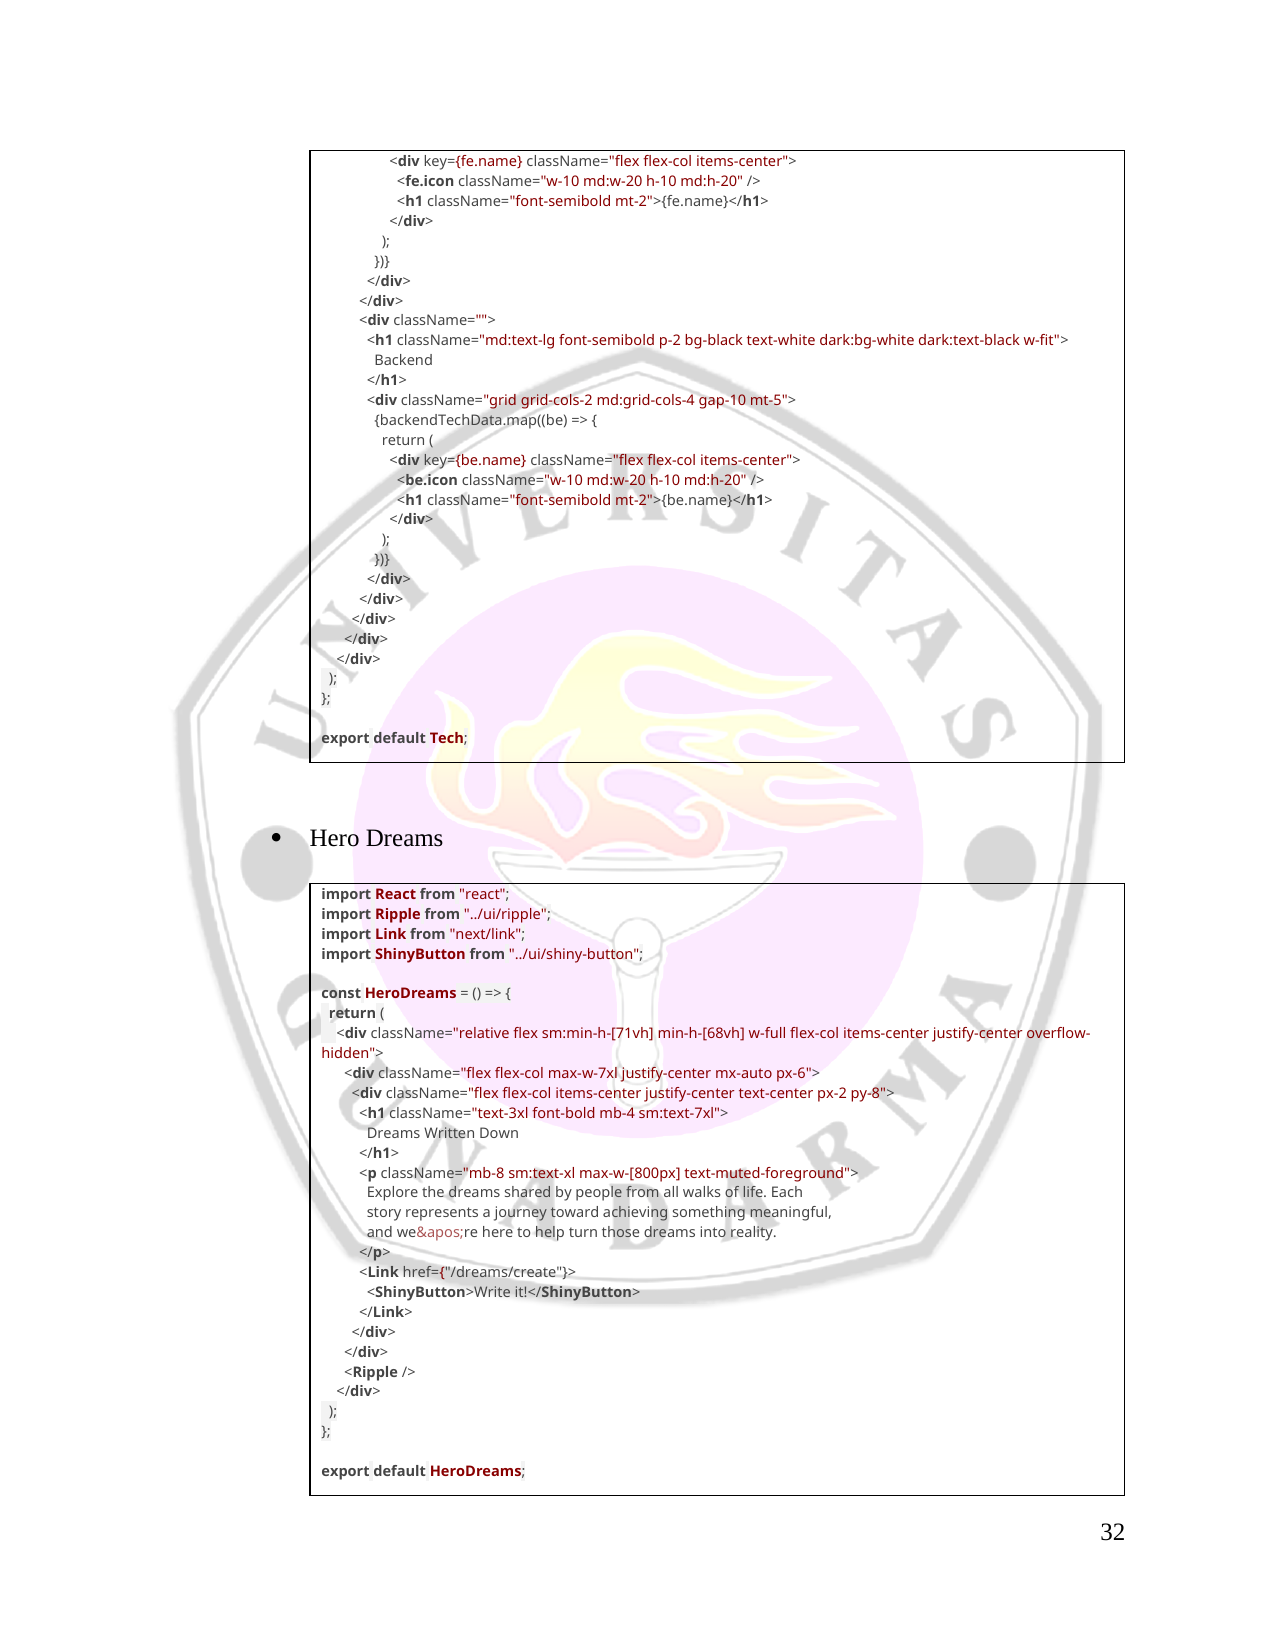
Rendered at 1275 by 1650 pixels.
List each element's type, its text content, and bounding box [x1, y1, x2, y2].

table_header import React from "react"; import Ripple from "../ui/ripple"; import Link from "next/link"; import ShinyButton from "../ui/shiny-button"; const HeroDreams = () => { return ( <div className="relative flex sm:min-h-[71vh] min-h-[68vh] w-full flex-col items-center justify-center overflow-hidden"> <div className="flex flex-col max-w-7xl justify-center mx-auto px-6"> <div className="flex flex-col items-center justify-center text-center px-2 py-8"> <h1 className="text-3xl font-bold mb-4 sm:text-7xl"> Dreams Written Down </h1> <p className="mb-8 sm:text-xl max-w-[800px] text-muted-foreground"> Explore the dreams shared by people from all walks of life. Each story represents a journey toward achieving something meaningful, and we&apos;re here to help turn those dreams into reality. </p> <Link href={"/dreams/create"}> <ShinyButton>Write it!</ShinyButton> </Link> </div> </div> <Ripple /> </div> ); }; export default HeroDreams; [311, 884, 1124, 1495]
list Hero Dreams [272, 823, 1125, 852]
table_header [311, 151, 1124, 762]
